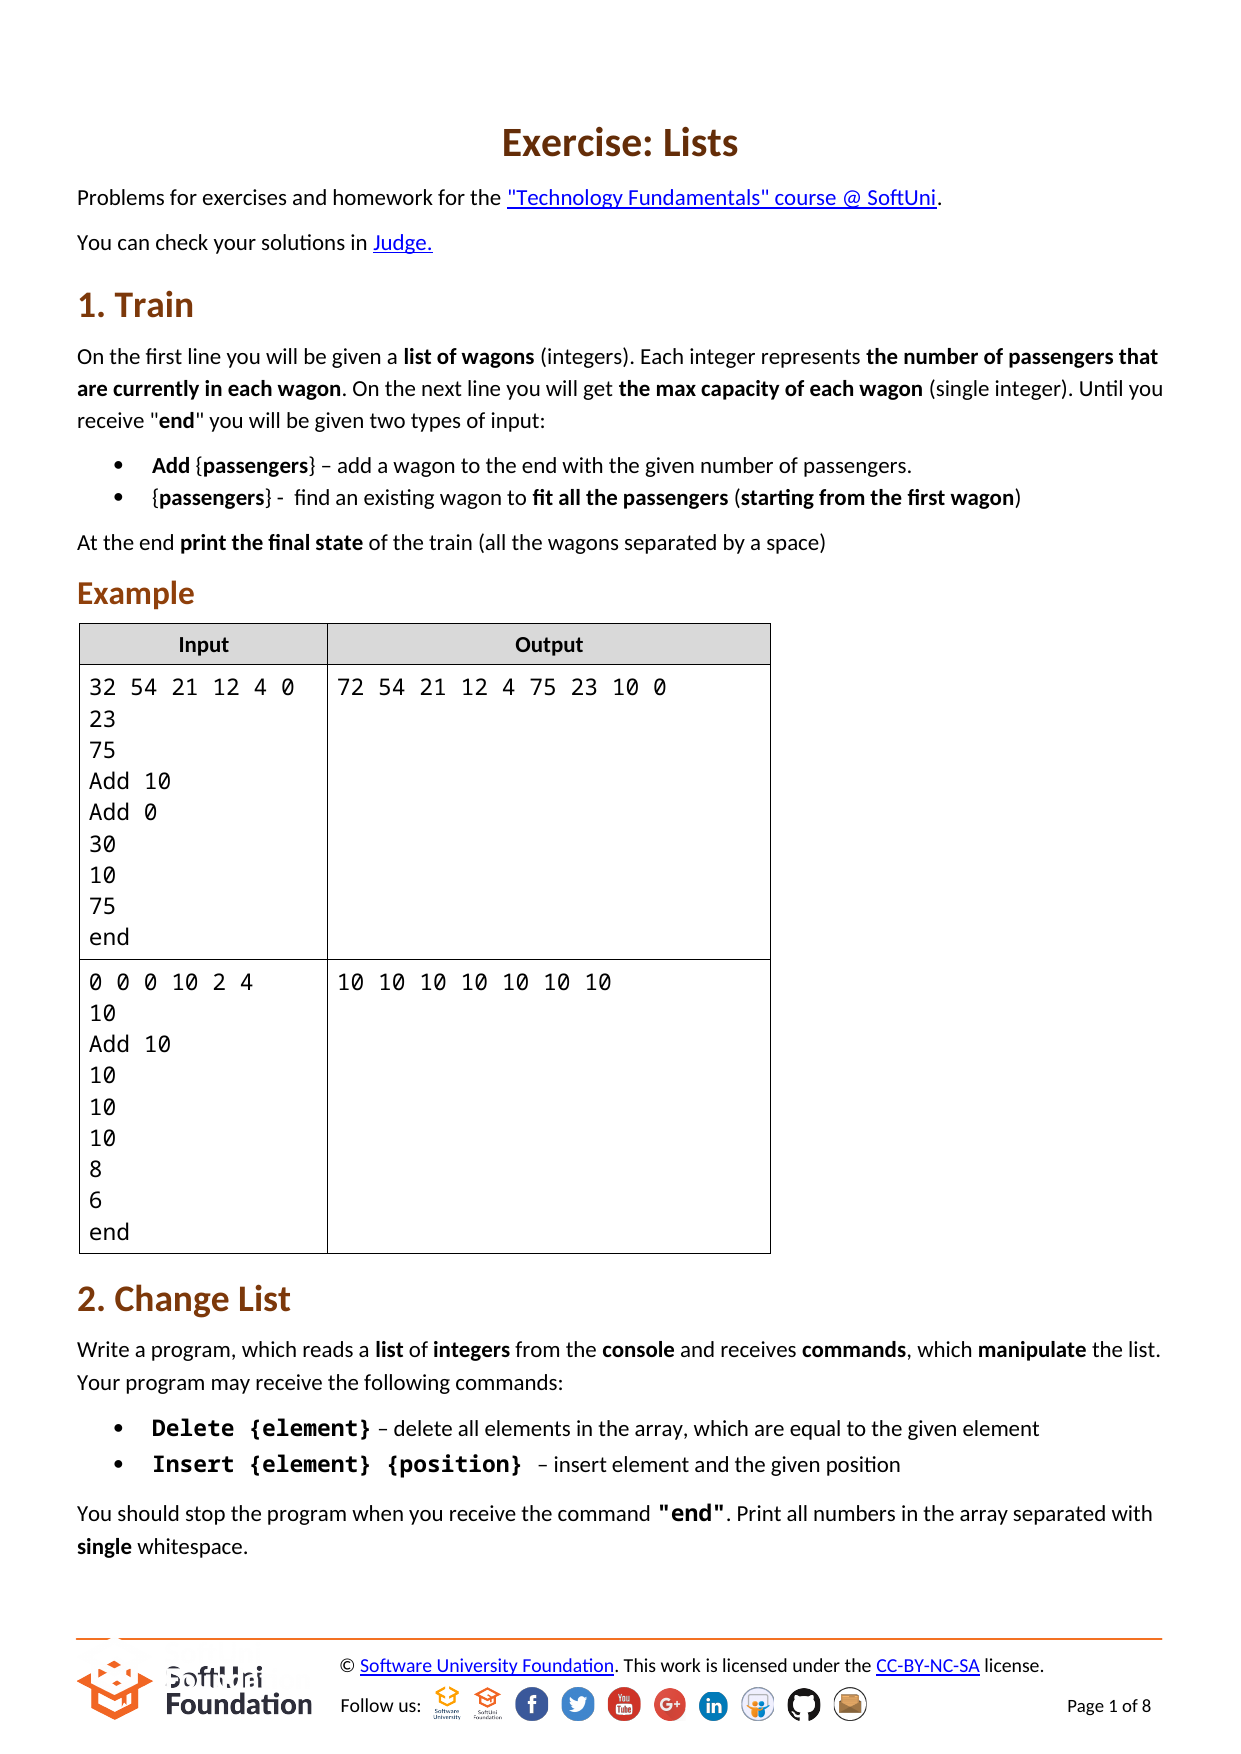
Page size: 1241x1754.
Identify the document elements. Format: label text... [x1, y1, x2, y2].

list {passengers} - find an existing wagon to fit all the passengers (starting from the first wagon) [114, 483, 1163, 511]
picture [699, 1692, 705, 1700]
picture [720, 1712, 728, 1721]
picture [833, 1687, 867, 1721]
subtitle Exercise: Lists [77, 116, 1163, 167]
subtitle Train [77, 281, 1163, 327]
list Delete {element} – delete all elements in the array, which are equal to the given element [114, 1412, 1163, 1444]
picture [699, 1712, 707, 1721]
picture [433, 1686, 461, 1721]
table_header Output [328, 624, 770, 664]
text Problems for exercises and homework for the "Technology Fundamentals" course @ SoftUni. [77, 183, 1163, 211]
list Insert {element} {position} – insert element and the given position [114, 1448, 1163, 1479]
subtitle Change List [77, 1274, 1163, 1320]
picture [741, 1687, 774, 1721]
picture [76, 1636, 312, 1720]
table_header Input [80, 624, 327, 664]
table_cell 32 54 21 12 4 0 23 75 Add 10 Add 0 30 10 75 end [80, 665, 327, 958]
picture [787, 1688, 821, 1721]
table_cell 10 10 10 10 10 10 10 [328, 960, 770, 1253]
list Add {passengers} – add a wagon to the end with the given number of passengers. [114, 451, 1163, 479]
text At the end print the final state of the train (all the wagons separated by a space) [77, 528, 1163, 556]
text On the first line you will be given a list of wagons (integers). Each integer represents the number of passengers that are currently in each wagon. On the next line you will get the max capacity of each wagon (single integer). Until you receive "end" you will be given two types of input: [77, 342, 1163, 434]
picture [722, 1692, 728, 1700]
table_cell 72 54 21 12 4 75 23 10 0 [328, 665, 770, 958]
picture [654, 1688, 686, 1721]
picture [607, 1687, 641, 1721]
picture [712, 1703, 721, 1712]
text You can check your solutions in Judge. [77, 228, 1163, 256]
text You should stop the program when you receive the command "end". Print all numbers in the array separated with single whitespace. [77, 1497, 1163, 1560]
subtitle Example [77, 572, 1163, 613]
picture [515, 1687, 549, 1721]
picture [561, 1687, 595, 1721]
text Write a program, which reads a list of integers from the console and receives commands, which manipulate the list. Your program may receive the following commands: [77, 1336, 1163, 1396]
picture [473, 1687, 502, 1721]
table_cell 0 0 0 10 2 4 10 Add 10 10 10 10 8 6 end [80, 960, 327, 1253]
